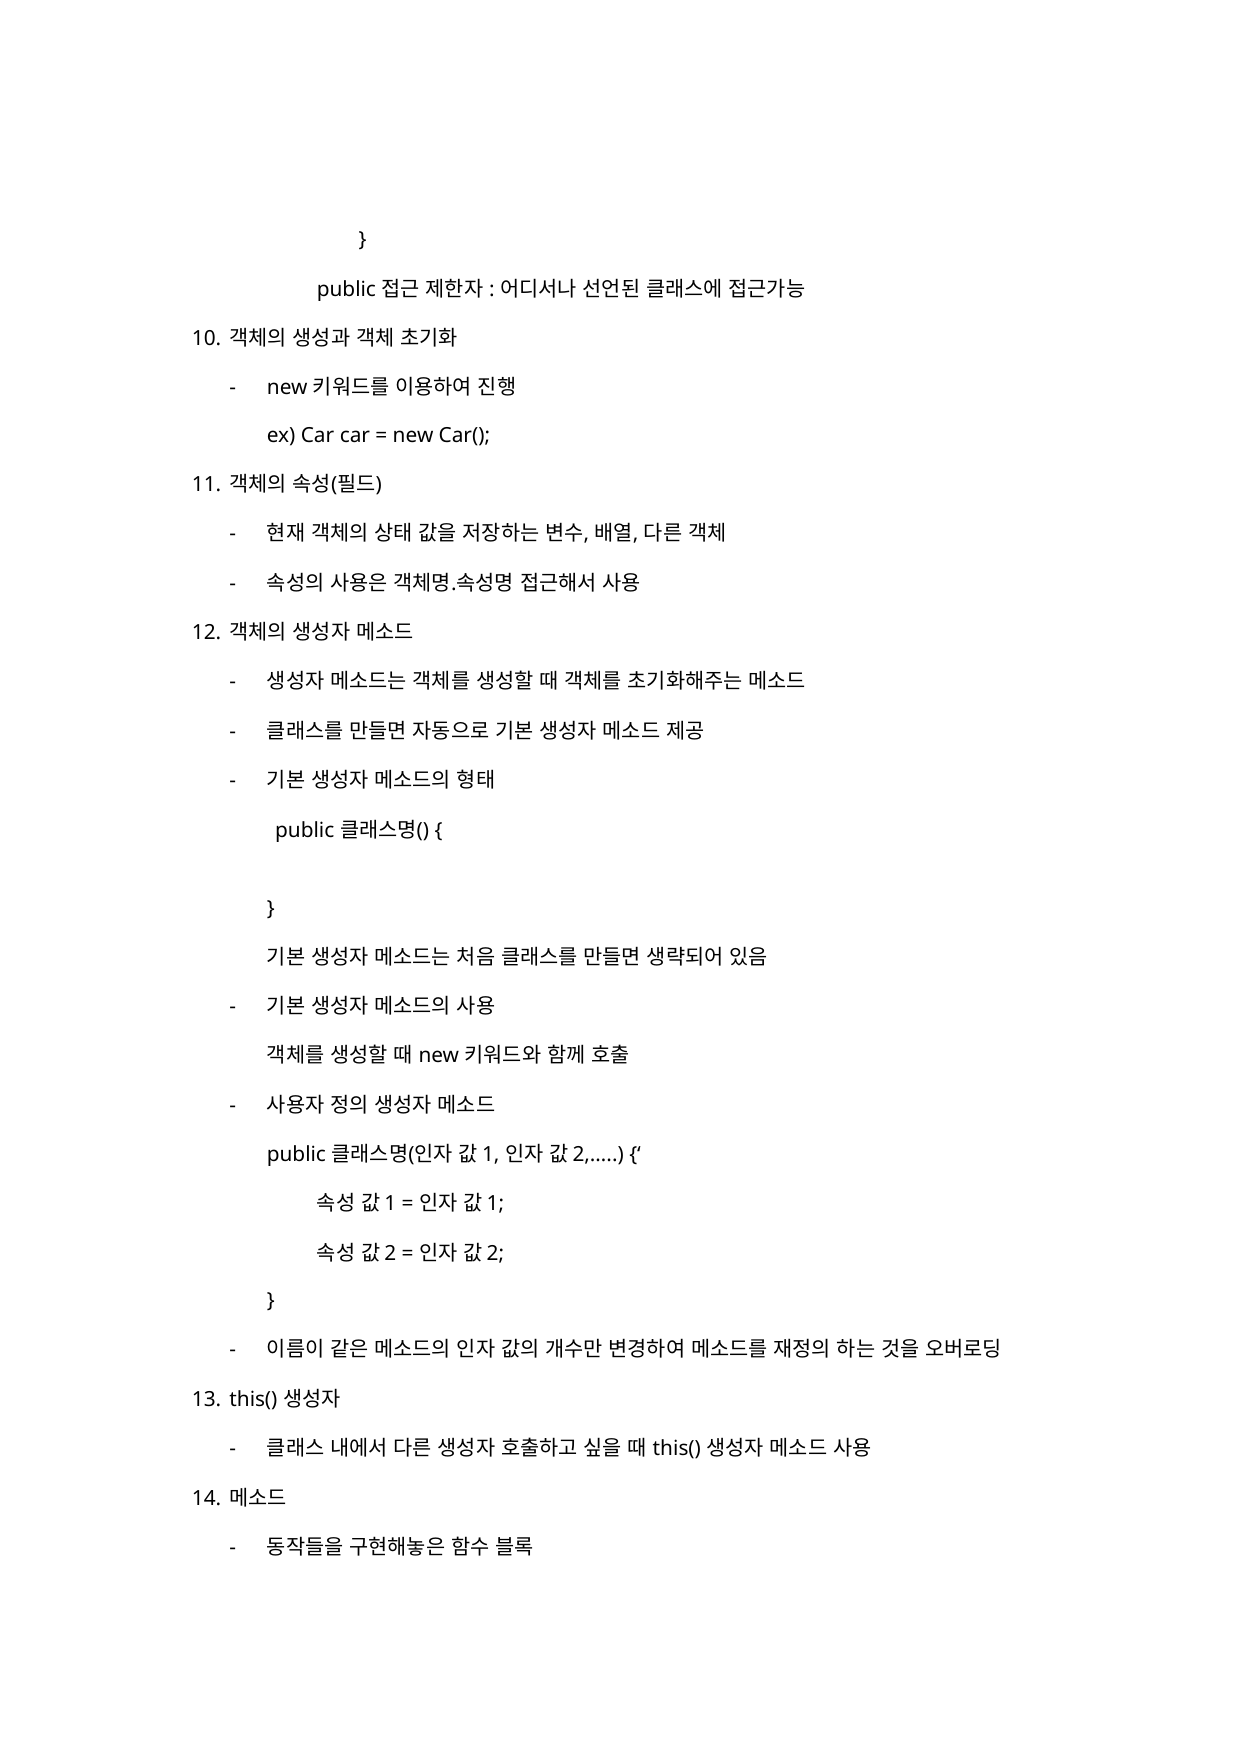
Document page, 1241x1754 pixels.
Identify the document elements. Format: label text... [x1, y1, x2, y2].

text } [317, 224, 1090, 253]
list 클래스 내에서 다른 생성자 호출하고 싶을 때 this() 생성자 메소드 사용 [229, 1431, 1090, 1462]
list public 클래스명(인자 값1, 인자 값2,…..) {‘ [267, 1137, 1090, 1168]
text public 클래스명() { [150, 813, 1090, 874]
list 객체의 생성자 메소드 [192, 615, 1090, 646]
list 속성의 사용은 객체명.속성명 접근해서 사용 [229, 566, 1090, 596]
text public 접근 제한자 : 어디서나 선언된 클래스에 접근가능 [150, 272, 1090, 302]
list ex) Car car = new Car(); [267, 420, 1090, 448]
list 사용자 정의 생성자 메소드 [229, 1088, 1090, 1118]
list 생성자 메소드는 객체를 생성할 때 객체를 초기화해주는 메소드 [229, 665, 1090, 695]
list this() 생성자 [192, 1382, 1090, 1412]
list 동작들을 구현해놓은 함수 블록 [229, 1530, 1090, 1561]
list 객체의 생성과 객체 초기화 [192, 321, 1090, 351]
list 클래스를 만들면 자동으로 기본 생성자 메소드 제공 [229, 714, 1090, 744]
list } [267, 893, 1090, 921]
list 메소드 [192, 1481, 1090, 1511]
list 기본 생성자 메소드의 사용 [229, 989, 1090, 1019]
list 기본 생성자 메소드는 처음 클래스를 만들면 생략되어 있음 [267, 940, 1090, 970]
list 현재 객체의 상태 값을 저장하는 변수, 배열, 다른 객체 [229, 517, 1090, 547]
list 객체의 속성(필드) [192, 467, 1090, 497]
list 속성 값2 = 인자 값2; [267, 1236, 1090, 1266]
list } [267, 1285, 1090, 1314]
list 기본 생성자 메소드의 형태 [229, 763, 1090, 794]
list 이름이 같은 메소드의 인자 값의 개수만 변경하여 메소드를 재정의 하는 것을 오버로딩 [229, 1333, 1090, 1363]
list 객체를 생성할 때 new 키워드와 함께 호출 [267, 1038, 1090, 1069]
list 속성 값1 = 인자 값1; [267, 1187, 1090, 1217]
list new 키워드를 이용하여 진행 [229, 371, 1090, 401]
